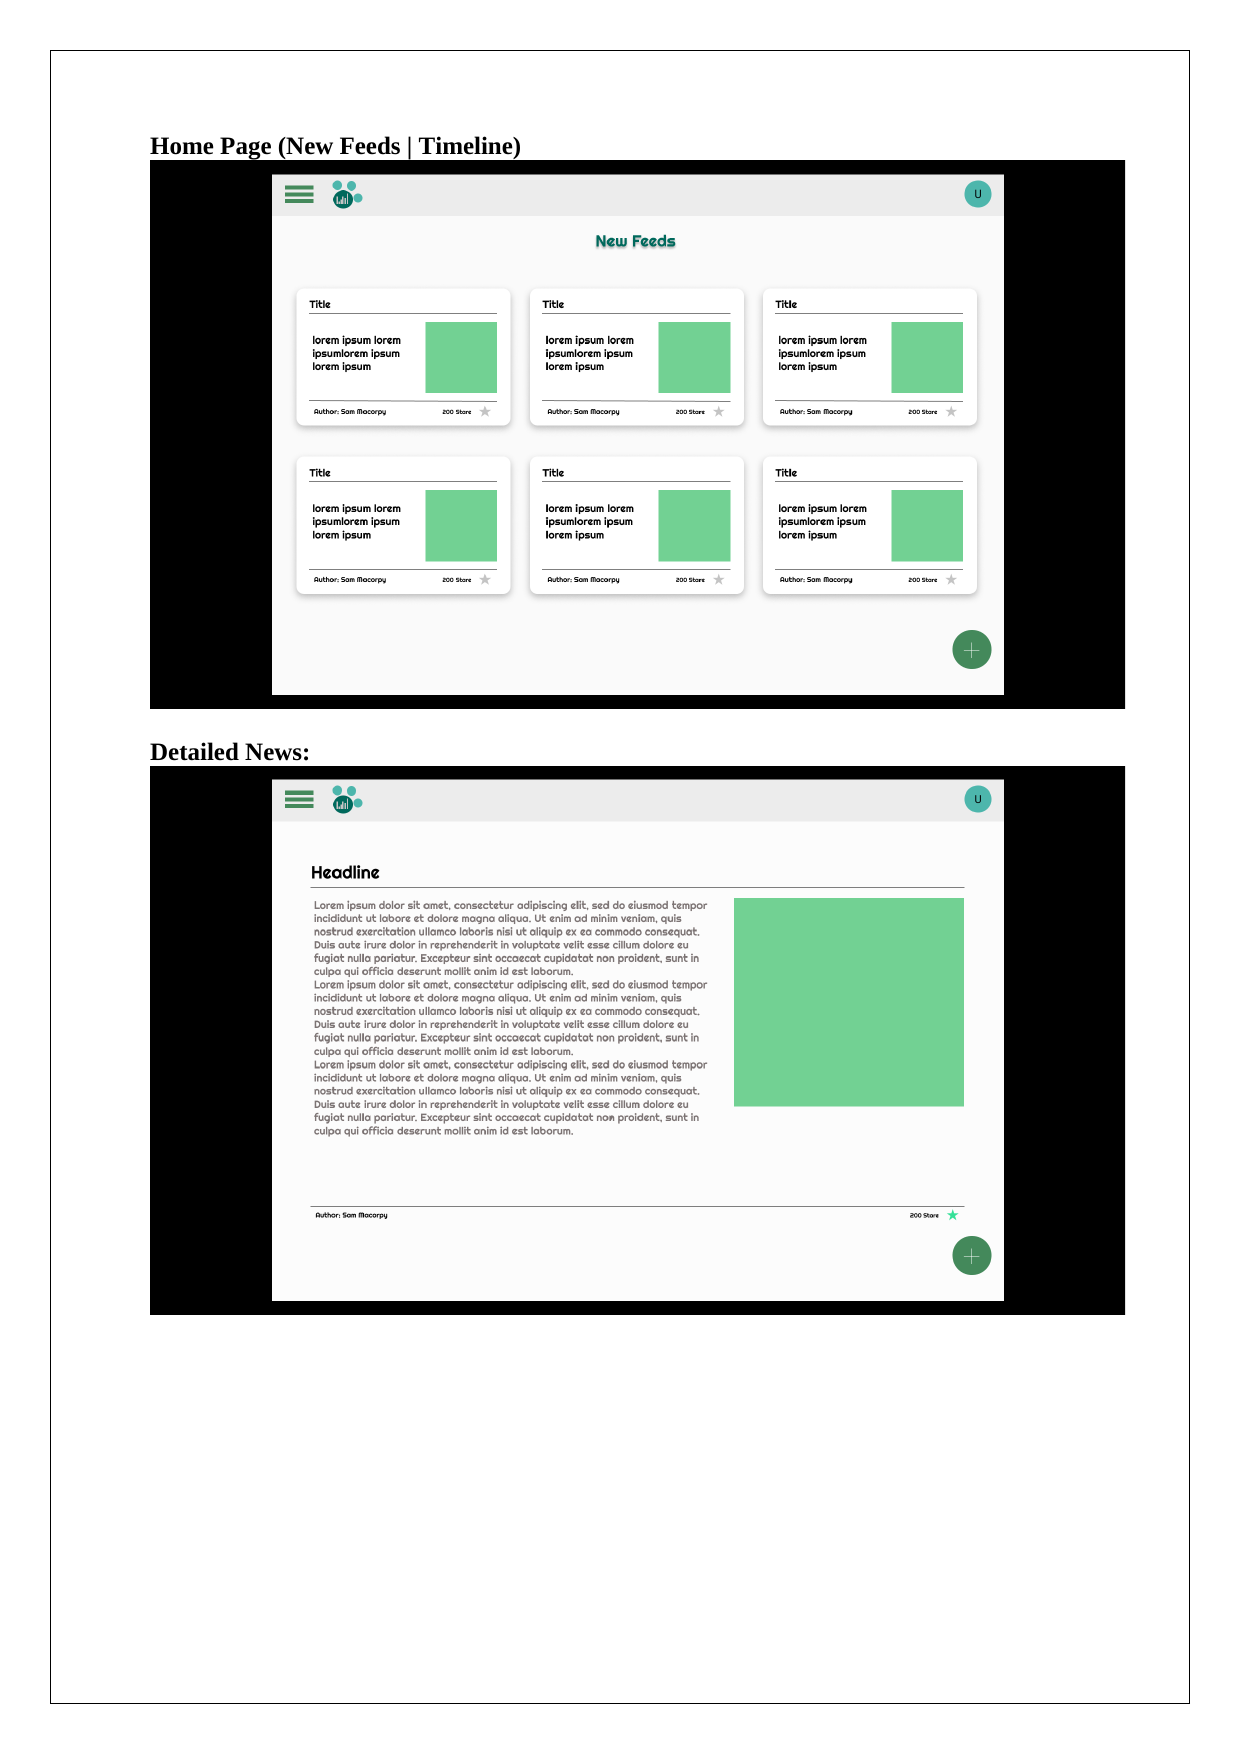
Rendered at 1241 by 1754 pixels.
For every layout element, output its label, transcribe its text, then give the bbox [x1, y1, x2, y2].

picture [150, 160, 1125, 709]
text Detailed News: [150, 737, 1090, 766]
text Home Page (New Feeds | Timeline) [150, 131, 1090, 160]
picture [150, 766, 1125, 1315]
